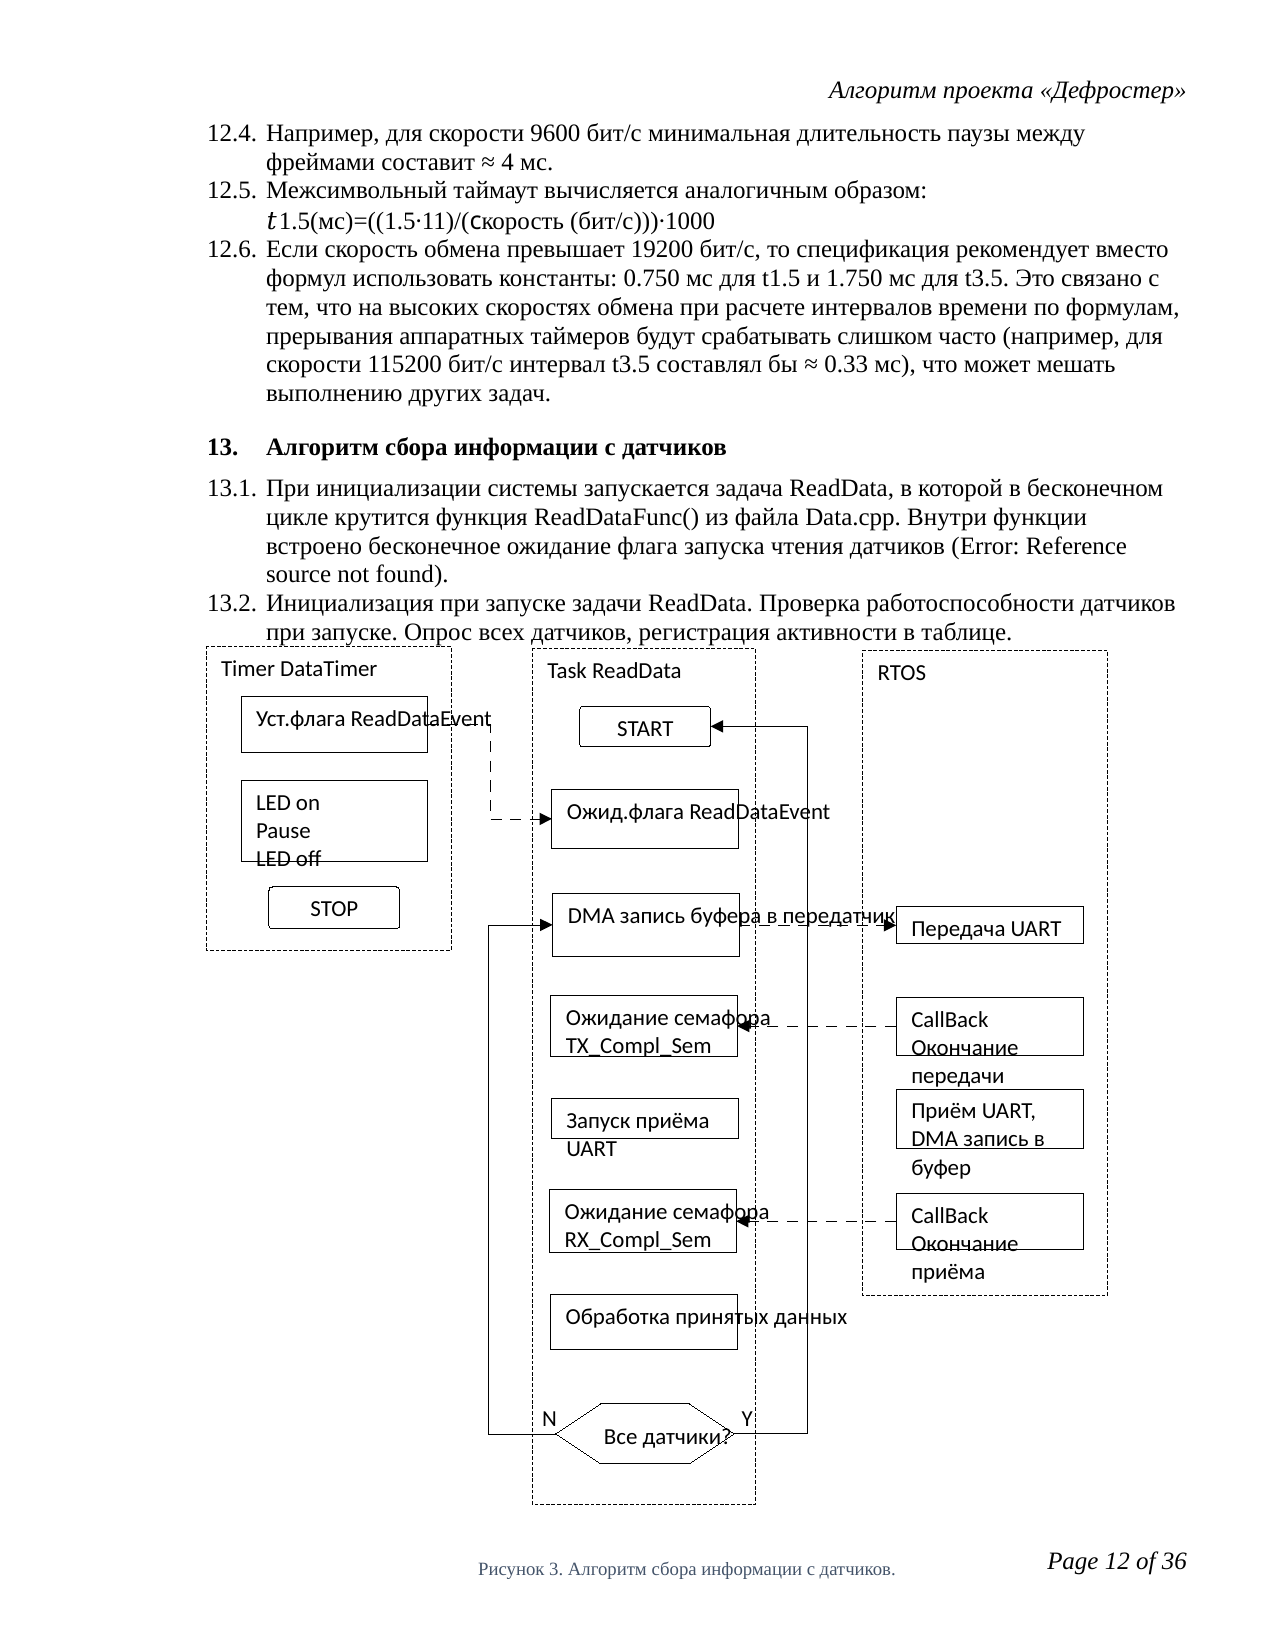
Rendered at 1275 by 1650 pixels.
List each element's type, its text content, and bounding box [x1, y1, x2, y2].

text Например, для скорости 9600 бит/с минимальная длительность паузы между фреймами составит ≈ 4 мс. [207, 118, 1186, 176]
text При инициализации системы запускается задача ReadData, в которой в бесконечном цикле крутится функция ReadDataFunc() из файла Data.cpp. Внутри функции встроено бесконечное ожидание флага запуска чтения датчиков (Рисунок 3). [207, 473, 1186, 588]
text Инициализация при запуске задачи ReadData. Проверка работоспособности датчиков при запуске. Опрос всех датчиков, регистрация активности в таблице. [207, 588, 1186, 646]
subtitle Алгоритм сбора информации с датчиков [207, 432, 1186, 461]
text Если скорость обмена превышает 19200 бит/с, то спецификация рекомендует вместо формул использовать константы: 0.750 мс для t1.5 и 1.750 мс для t3.5. Это связано с тем, что на высоких скоростях обмена при расчете интервалов времени по формулам, прерывания аппаратных таймеров будут срабатывать слишком часто (например, для скорости 115200 бит/с интервал t3.5 составлял бы ≈ 0.33 мс), что может мешать выполнению других задач. [207, 234, 1186, 407]
text Межсимвольный таймаут вычисляется аналогичным образом: 𝑡1.5(мс)=((1.5∙11)/(скорость (бит/с)))∙1000 [207, 176, 1186, 234]
